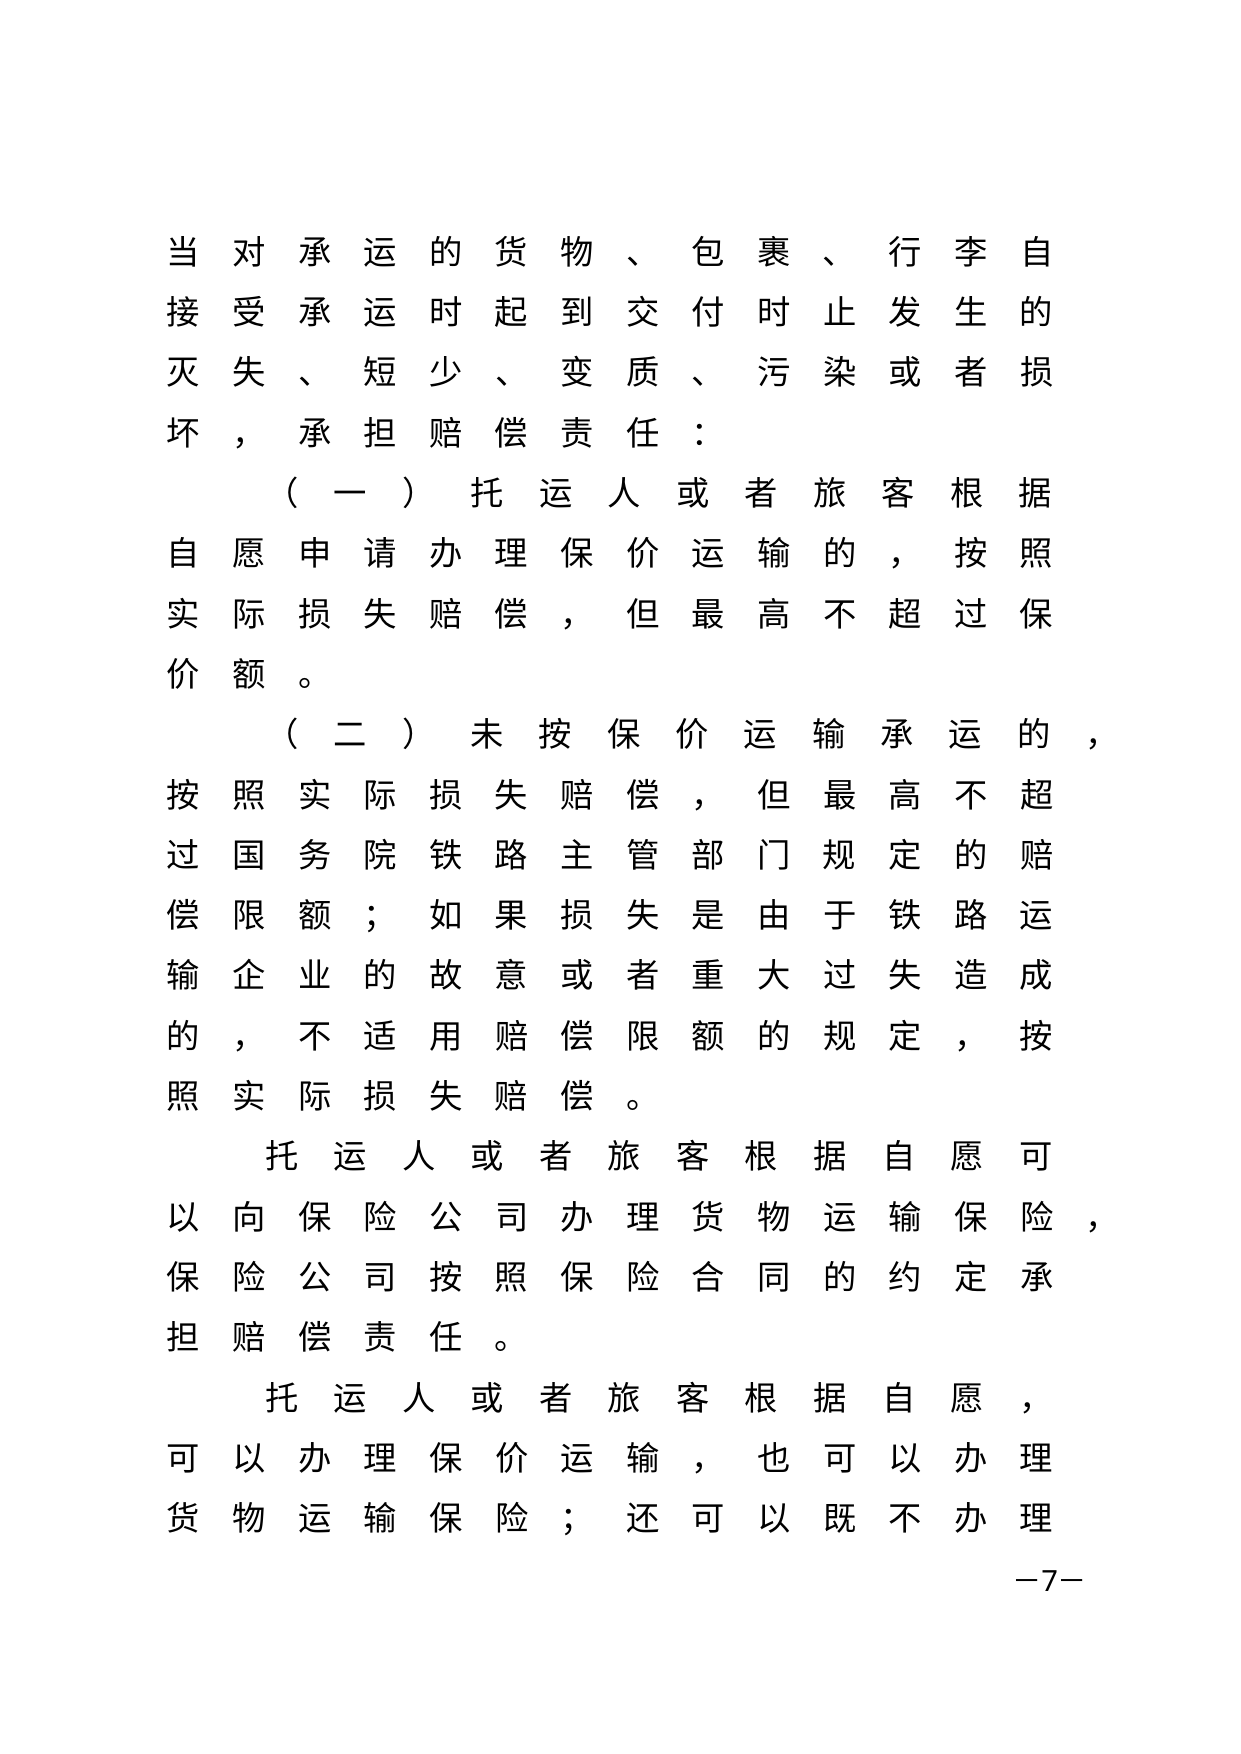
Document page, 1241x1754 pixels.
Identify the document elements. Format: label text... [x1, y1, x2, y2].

text 第十七条 铁路运输企业应当对承运的货物、包裹、行李自接受承运时起到交付时止发生的灭失、短少、变质、污染或者损坏，承担赔偿责任： [167, 219, 1085, 461]
text （一）托运人或者旅客根据自愿申请办理保价运输的，按照实际损失赔偿，但最高不超过保价额。 [167, 461, 1085, 702]
text （二）未按保价运输承运的，按照实际损失赔偿，但最高不超过国务院铁路主管部门规定的赔偿限额；如果损失是由于铁路运输企业的故意或者重大过失造成的，不适用赔偿限额的规定，按照实际损失赔偿。 [167, 702, 1085, 1124]
text 托运人或者旅客根据自愿可以向保险公司办理货物运输保险，保险公司按照保险合同的约定承担赔偿责任。 [167, 1124, 1085, 1365]
text 托运人或者旅客根据自愿，可以办理保价运输，也可以办理货物运输保险；还可以既不办理保价运输，也不办理货物运输保险。不得以任何方式强迫办理保价运输或者货物运输保险。 [167, 1365, 1085, 1546]
